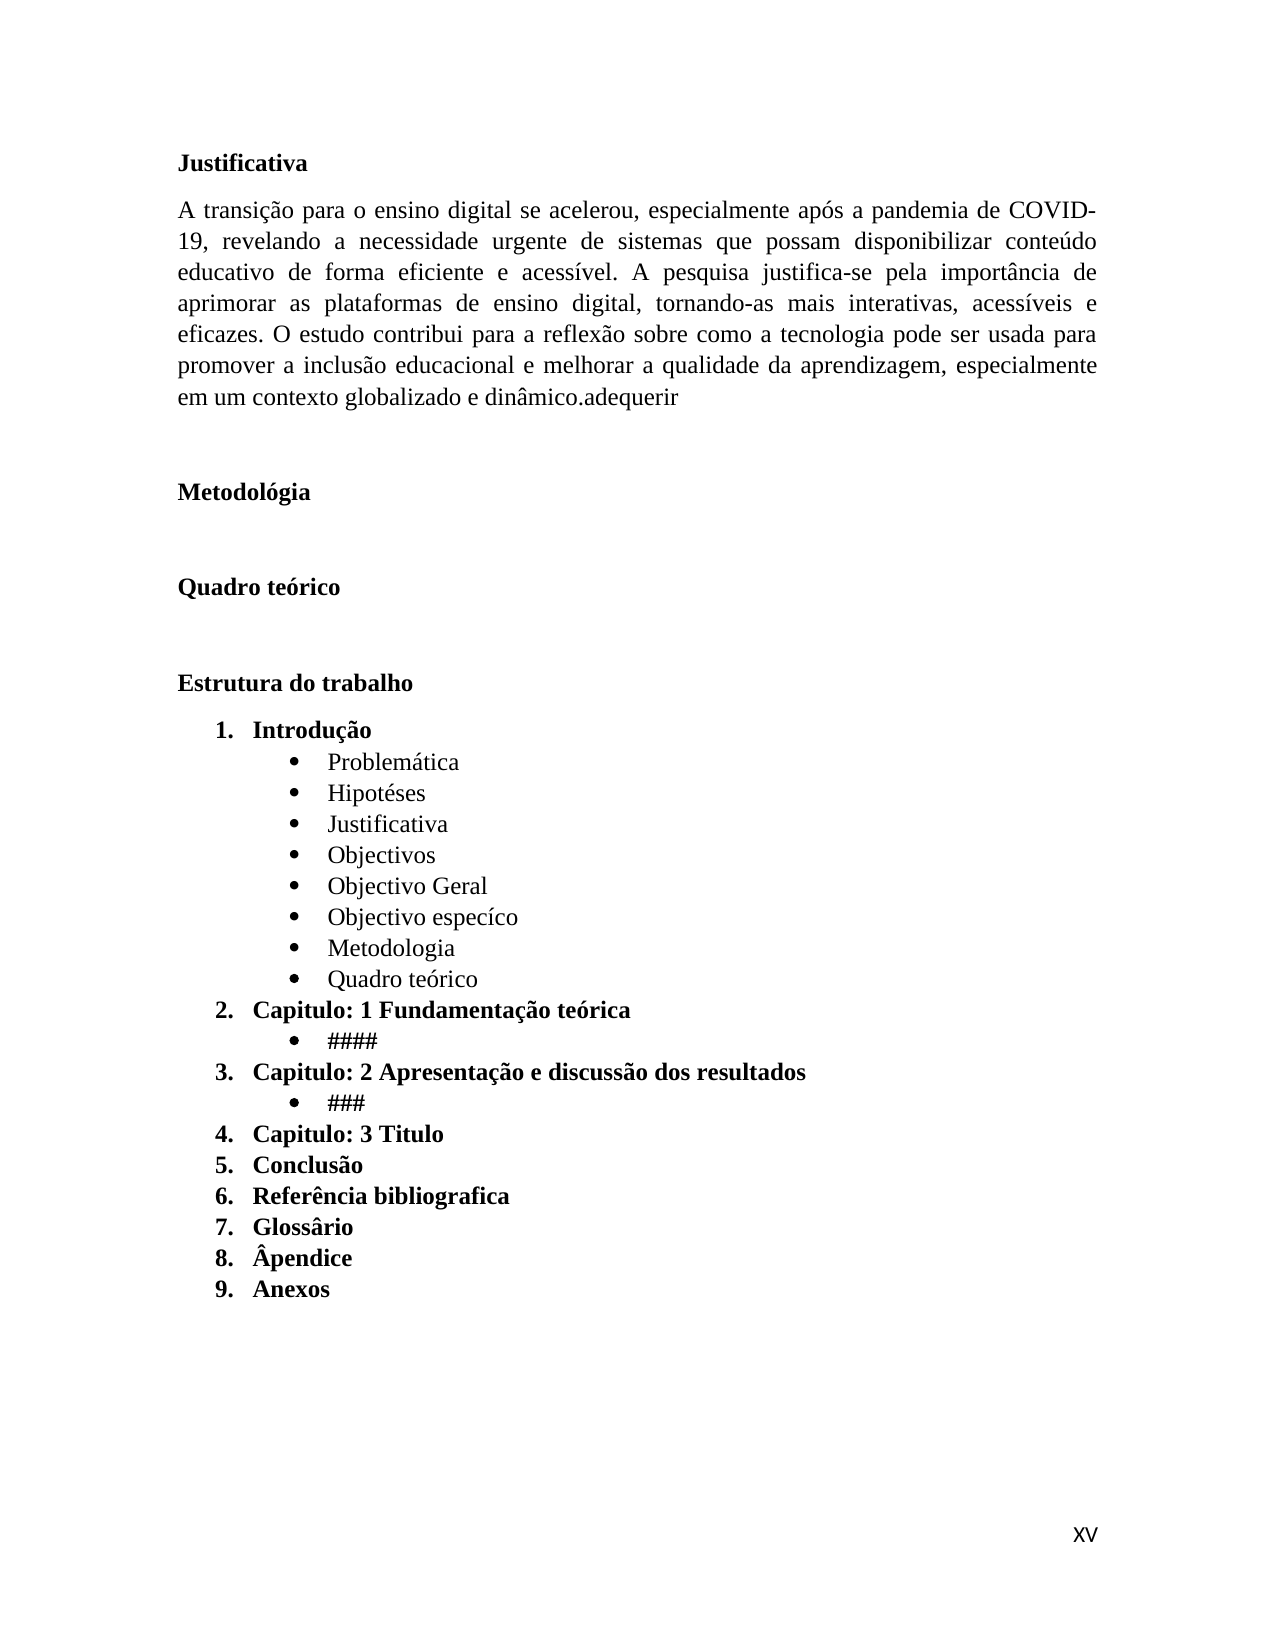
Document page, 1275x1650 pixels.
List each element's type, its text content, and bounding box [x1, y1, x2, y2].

list Âpendice [215, 1243, 1098, 1272]
list Objectivo Geral [290, 871, 1098, 899]
list Hipotéses [290, 778, 1098, 806]
list Justificativa [290, 809, 1098, 837]
text Justificativa [177, 148, 1098, 176]
list Referência bibliografica [215, 1181, 1098, 1210]
list Quadro teórico [290, 964, 1098, 993]
text Metodológia [177, 477, 1098, 506]
list #### [290, 1026, 1098, 1055]
list Capitulo: 1 Fundamentação teórica [215, 995, 1098, 1024]
list Capitulo: 3 Titulo [215, 1119, 1098, 1148]
list Problemática [290, 747, 1098, 775]
text Estrutura do trabalho [177, 668, 1098, 697]
list Conclusão [215, 1150, 1098, 1179]
list Objectivos [290, 840, 1098, 868]
list Objectivo especíco [290, 902, 1098, 931]
list ### [290, 1088, 1098, 1117]
list Anexos [215, 1274, 1098, 1303]
text A transição para o ensino digital se acelerou, especialmente após a pandemia de COVID-19, revelando a necessidade urgente de sistemas que possam disponibilizar conteúdo educativo de forma eficiente e acessível. A pesquisa justifica-se pela importância de aprimorar as plataformas de ensino digital, tornando-as mais interativas, acessíveis e eficazes. O estudo contribui para a reflexão sobre como a tecnologia pode ser usada para promover a inclusão educacional e melhorar a qualidade da aprendizagem, especialmente em um contexto globalizado e dinâmico.adequerir [177, 195, 1098, 410]
list Capitulo: 2 Apresentação e discussão dos resultados [215, 1057, 1098, 1086]
list Introdução [215, 716, 1098, 744]
text Quadro teórico [177, 572, 1098, 601]
list Metodologia [290, 933, 1098, 962]
list Glossârio [215, 1212, 1098, 1241]
